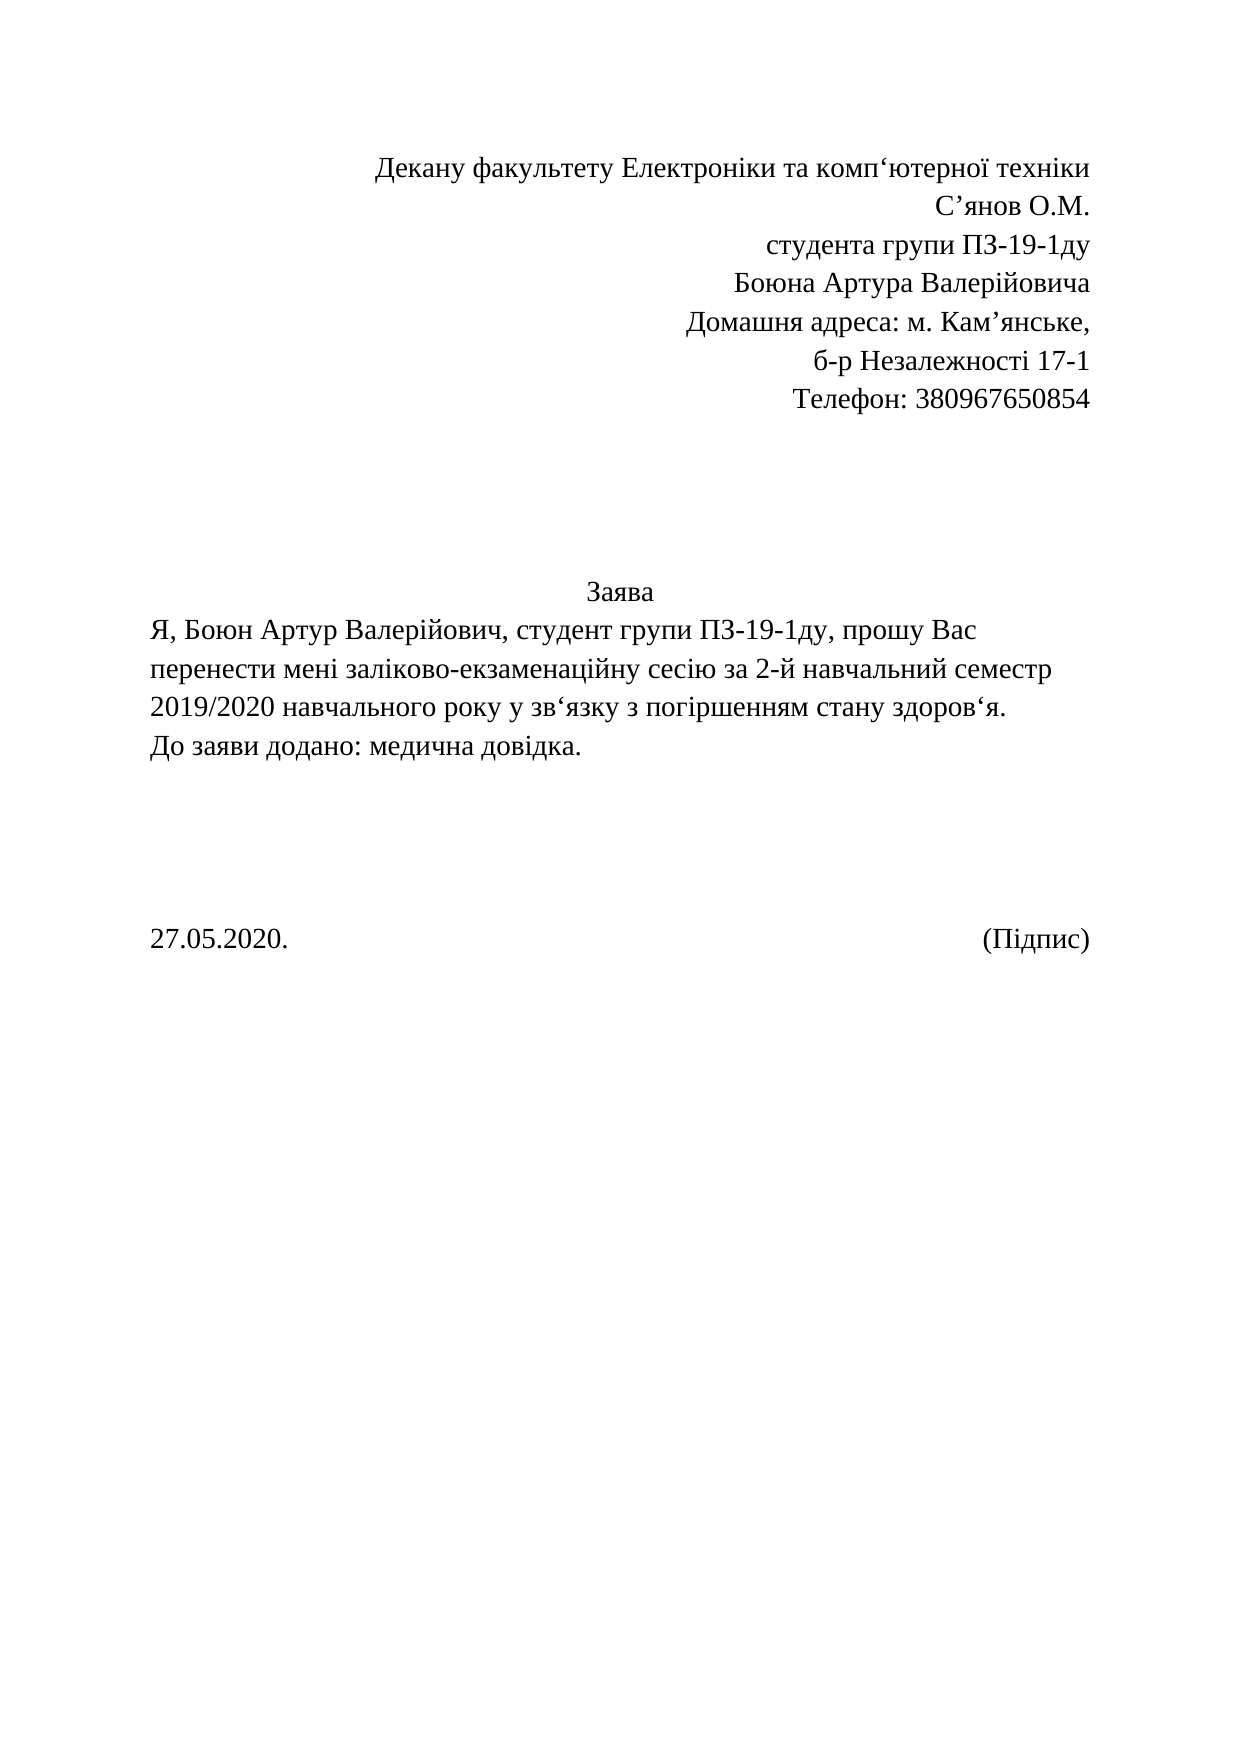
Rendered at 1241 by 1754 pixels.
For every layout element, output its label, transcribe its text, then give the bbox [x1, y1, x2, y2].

text 27.05.2020. (Підпис) [150, 921, 1090, 954]
text До заяви додано: медична довідка. [150, 728, 1090, 762]
text Домашня адреса: м. Кам’янське, [150, 304, 1090, 338]
text Телефон: 380967650854 [150, 381, 1090, 415]
text Декану факультету Електроніки та комп‘ютерної техніки [150, 150, 1090, 183]
text студента групи ПЗ-19-1ду [150, 227, 1090, 261]
text Боюна Артура Валерійовича [150, 266, 1090, 299]
text С’янов О.М. [150, 188, 1090, 222]
text Заява [150, 574, 1090, 607]
text Я, Боюн Артур Валерійович, студент групи ПЗ-19-1ду, прошу Вас перенести мені заліково-екзаменаційну сесію за 2-й навчальний семестр 2019/2020 навчального року у зв‘язку з погіршенням стану здоров‘я. [150, 612, 1090, 723]
text б-р Незалежності 17-1 [150, 343, 1090, 376]
